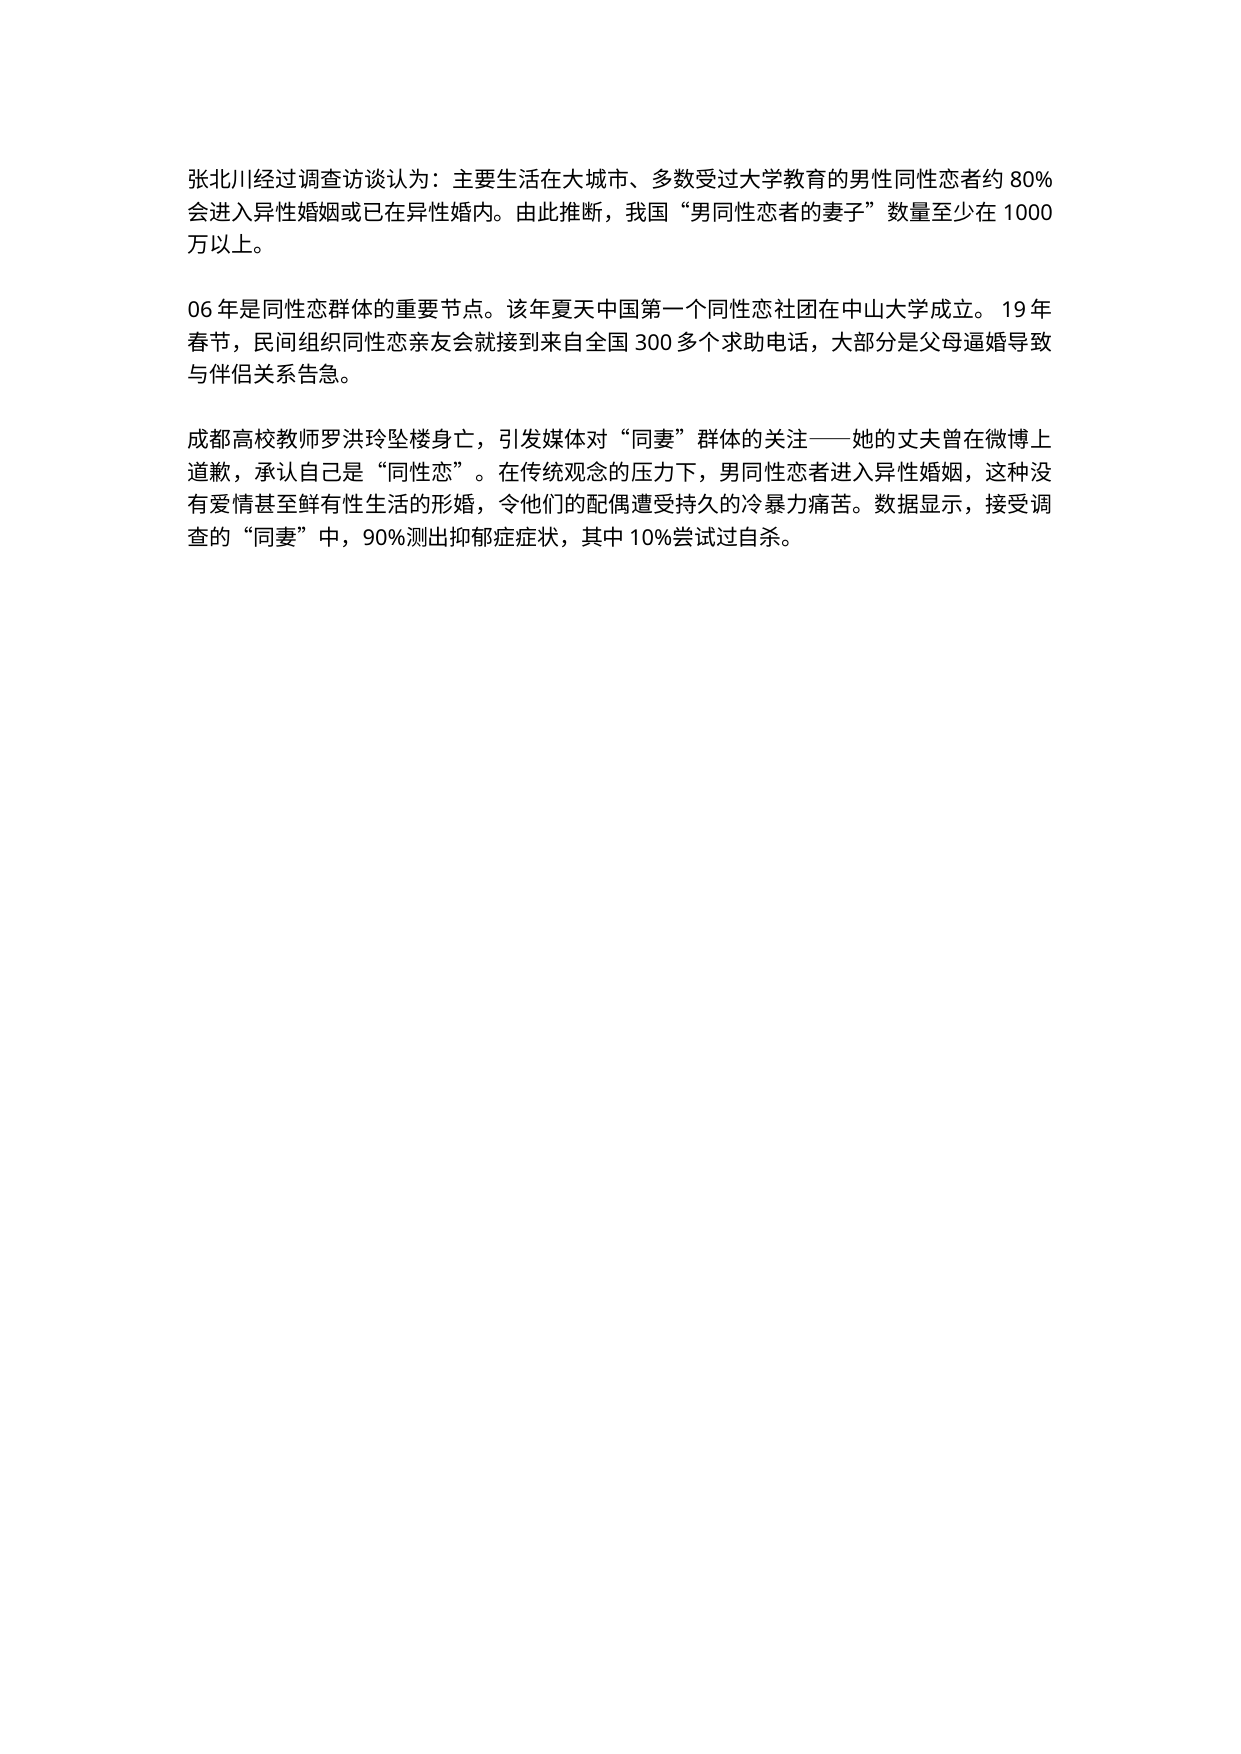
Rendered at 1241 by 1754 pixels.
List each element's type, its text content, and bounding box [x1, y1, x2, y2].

text 张北川经过调查访谈认为：主要生活在大城市、多数受过大学教育的男性同性恋者约80%会进入异性婚姻或已在异性婚内。由此推断，我国“男同性恋者的妻子”数量至少在1000万以上。 [187, 162, 1053, 259]
text 06年是同性恋群体的重要节点。该年夏天中国第一个同性恋社团在中山大学成立。19年春节，民间组织同性恋亲友会就接到来自全国300多个求助电话，大部分是父母逼婚导致与伴侣关系告急。 [187, 292, 1053, 389]
text 成都高校教师罗洪玲坠楼身亡，引发媒体对“同妻”群体的关注——她的丈夫曾在微博上道歉，承认自己是“同性恋”。在传统观念的压力下，男同性恋者进入异性婚姻，这种没有爱情甚至鲜有性生活的形婚，令他们的配偶遭受持久的冷暴力痛苦。数据显示，接受调查的“同妻”中，90%测出抑郁症症状，其中10%尝试过自杀。 [187, 422, 1053, 552]
